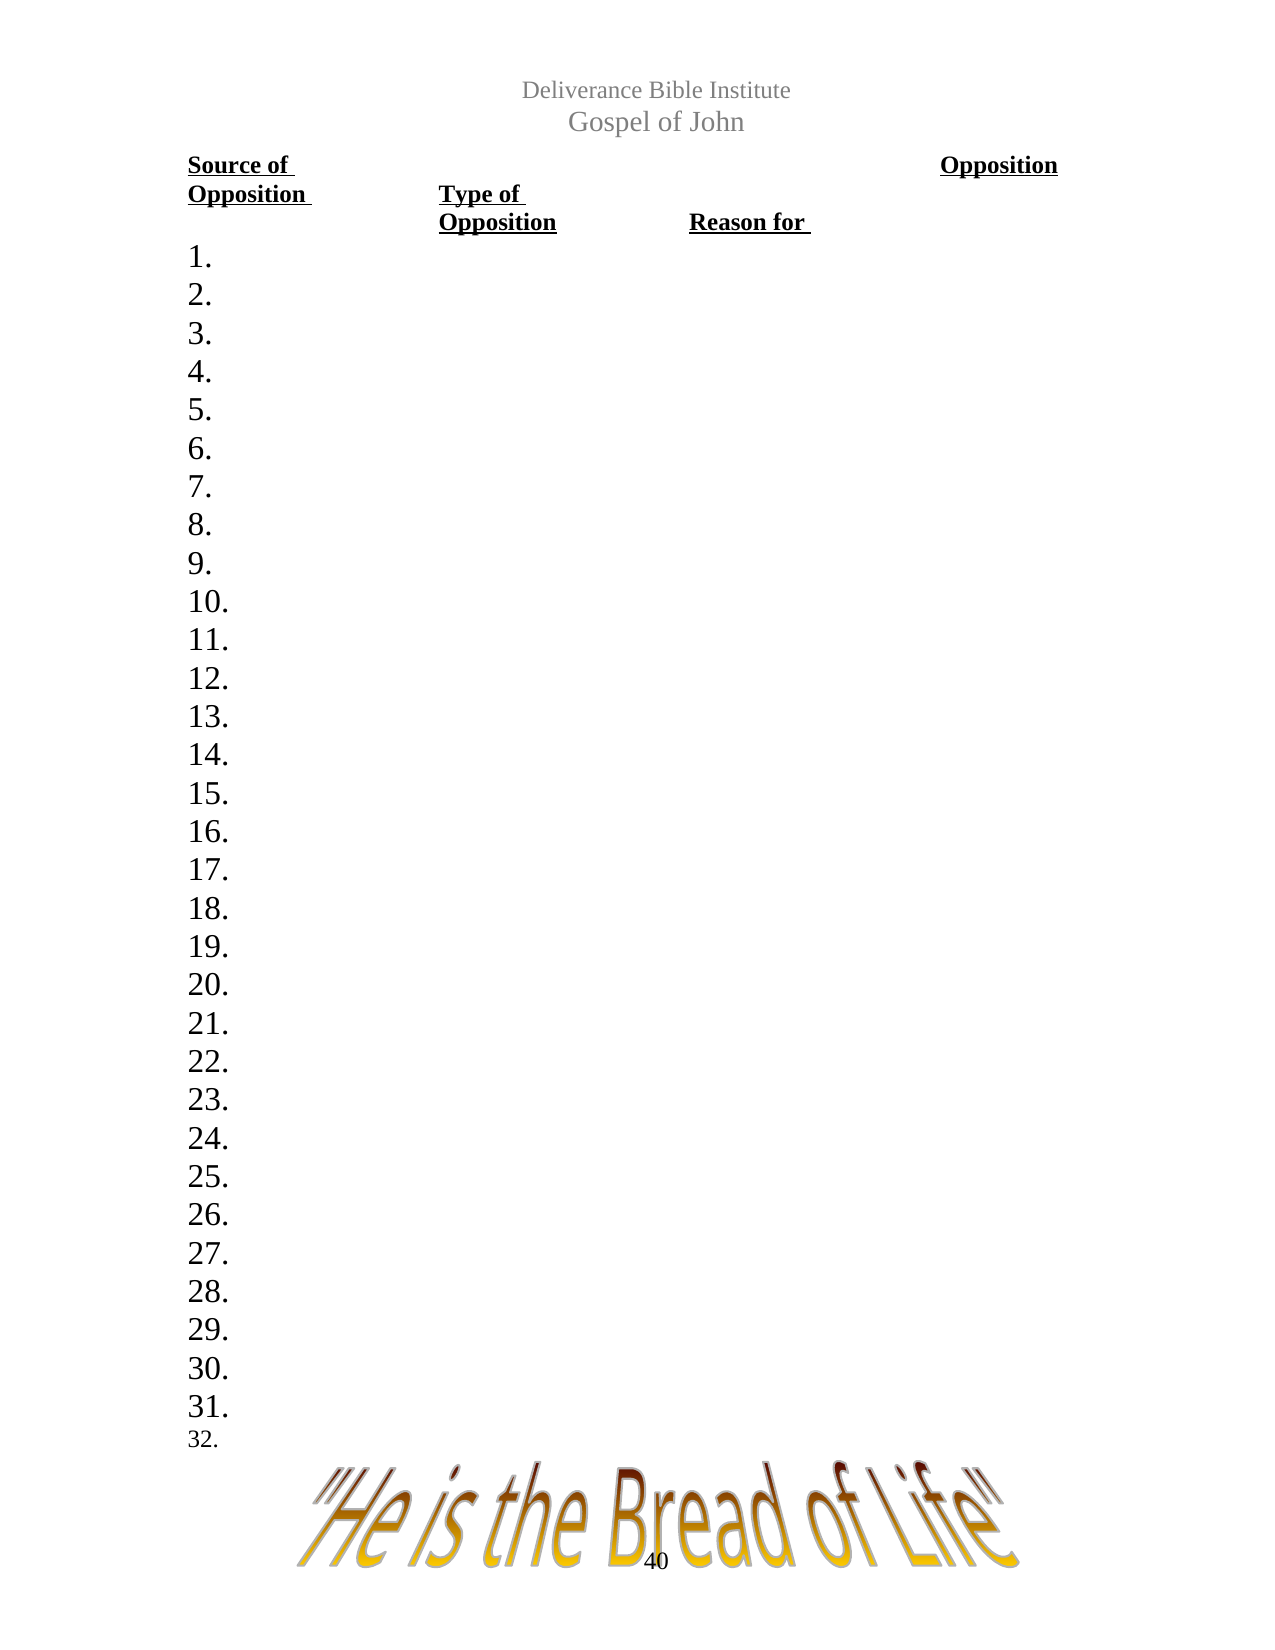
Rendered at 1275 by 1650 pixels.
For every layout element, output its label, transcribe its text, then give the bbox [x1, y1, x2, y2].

text 5. [187, 389, 1125, 428]
text 12. [187, 658, 1125, 696]
text Reason for Opposition [940, 150, 1125, 179]
text 13. [187, 696, 1125, 734]
text 3. [187, 313, 1125, 351]
text Source of Opposition [187, 150, 373, 207]
text 10. [187, 581, 1125, 619]
text 2. [187, 274, 1125, 313]
text 7. [187, 466, 1125, 504]
text 1. [187, 236, 1125, 274]
text Reason for Opposition [689, 207, 874, 236]
text 8. [187, 504, 1125, 543]
text 6. [187, 428, 1125, 466]
text 11. [187, 619, 1125, 658]
text 14. [187, 734, 1125, 773]
text 4. [187, 351, 1125, 389]
text Type of Opposition [438, 179, 623, 236]
text 9. [187, 543, 1125, 581]
